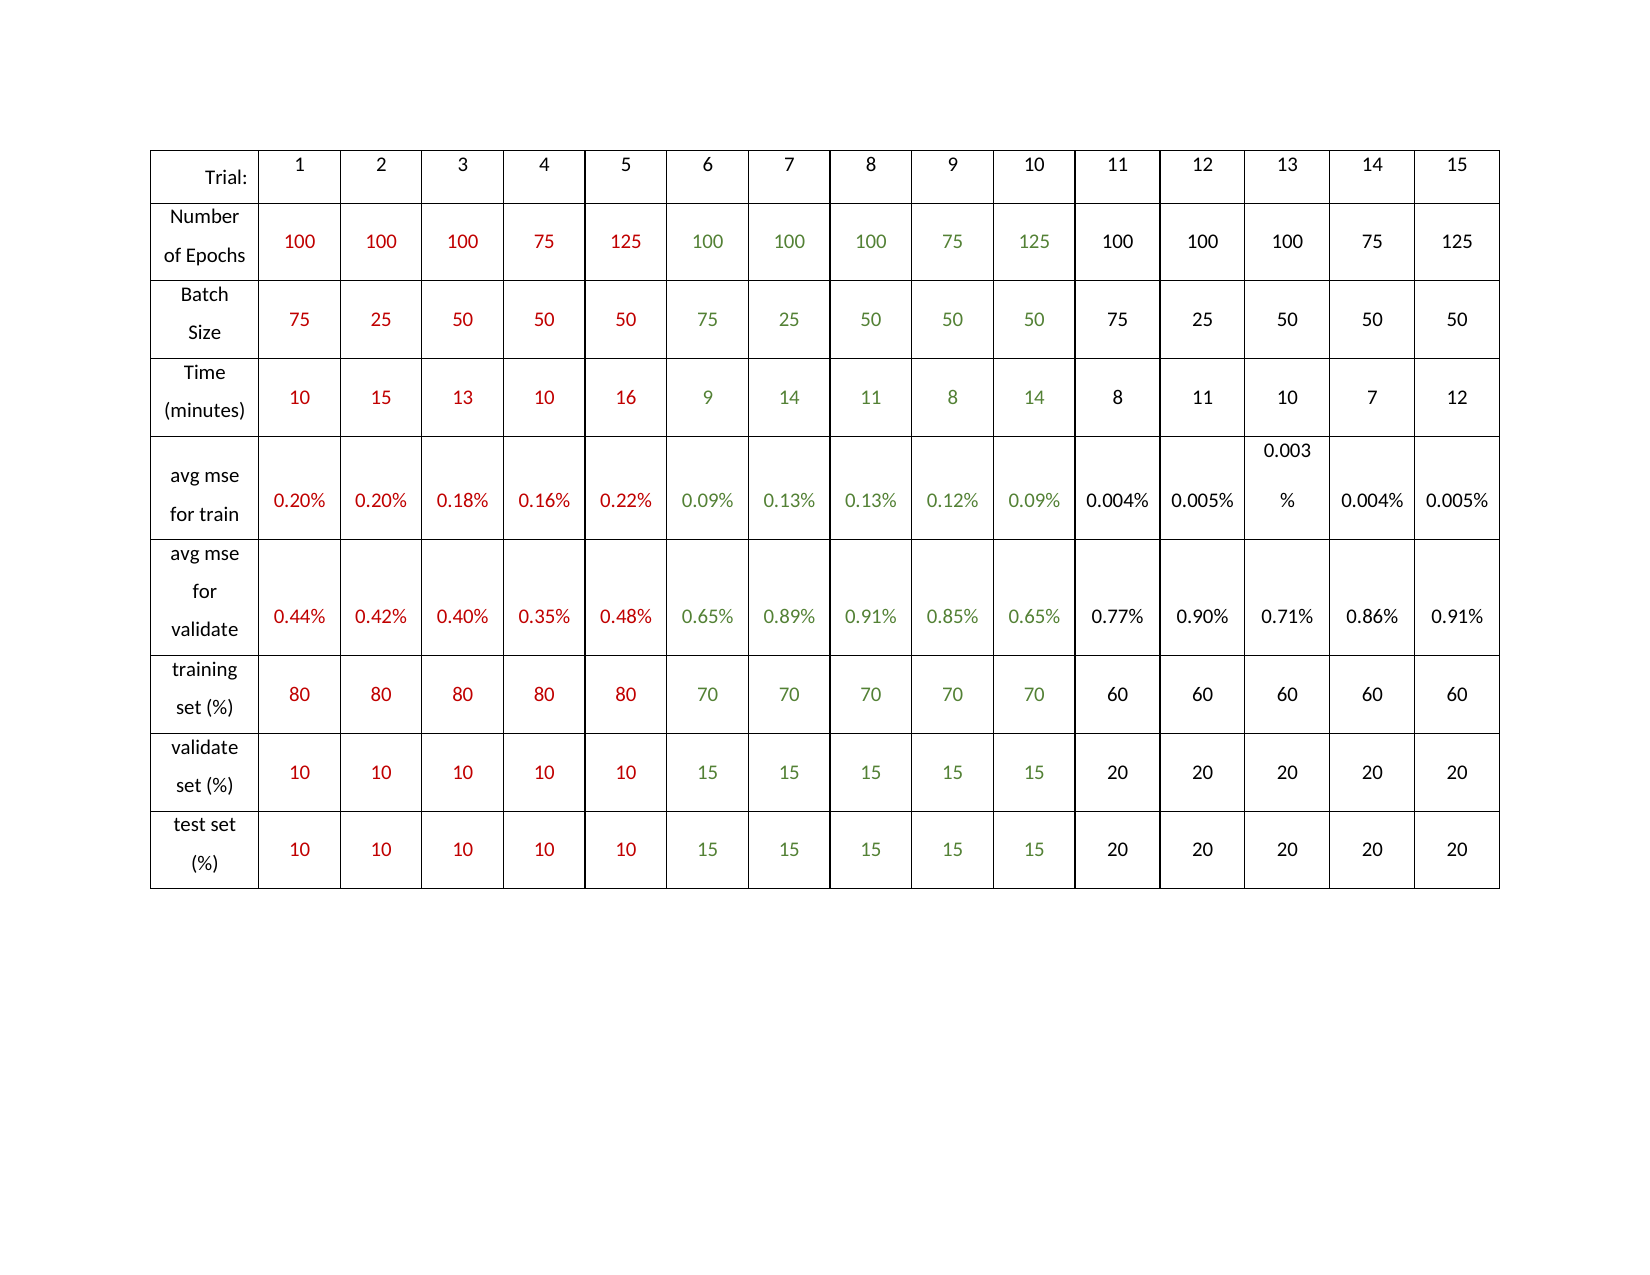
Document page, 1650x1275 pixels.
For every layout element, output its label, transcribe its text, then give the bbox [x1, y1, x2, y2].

table_cell 100 [1245, 204, 1329, 280]
table_cell 125 [994, 204, 1074, 280]
table_cell 11 [831, 359, 911, 436]
table_cell 0.91% [1415, 540, 1499, 655]
table_cell 0.44% [259, 540, 340, 655]
table_cell 0.65% [667, 540, 748, 655]
table_cell 100 [422, 204, 503, 280]
table_cell 50 [422, 281, 503, 358]
table_cell 0.004% [1330, 437, 1414, 539]
table_cell 0.42% [341, 540, 421, 655]
table_cell 15 [749, 812, 829, 888]
table_cell 0.40% [422, 540, 503, 655]
table_cell 0.16% [504, 437, 584, 539]
table_cell 0.48% [586, 540, 666, 655]
table_cell 20 [1245, 812, 1329, 888]
table_cell 15 [667, 734, 748, 811]
table_cell 100 [749, 204, 829, 280]
table_cell 0.09% [994, 437, 1074, 539]
table_cell Number of Epochs [151, 204, 258, 280]
table_header Trial: [151, 151, 258, 203]
table_cell 12 [1415, 359, 1499, 436]
table_cell 10 [504, 812, 584, 888]
table_cell 60 [1330, 656, 1414, 733]
table_cell 8 [1076, 359, 1159, 436]
table_cell 75 [1330, 204, 1414, 280]
table_cell 0.65% [994, 540, 1074, 655]
table_cell 80 [504, 656, 584, 733]
table_cell avg mse for train [151, 437, 258, 539]
table_cell 15 [912, 812, 993, 888]
table_cell 0.89% [749, 540, 829, 655]
table_cell 60 [1415, 656, 1499, 733]
table_cell 0.86% [1330, 540, 1414, 655]
table_cell 125 [586, 204, 666, 280]
table_cell 14 [749, 359, 829, 436]
table_cell 20 [1161, 734, 1244, 811]
table_cell 0.09% [667, 437, 748, 539]
table_cell 10 [341, 812, 421, 888]
table_cell 15 [994, 812, 1074, 888]
table_cell 15 [831, 812, 911, 888]
table_header 9 [912, 151, 993, 203]
table_cell 50 [1330, 281, 1414, 358]
table_cell 10 [341, 734, 421, 811]
table_header 13 [1245, 151, 1329, 203]
table_cell 9 [667, 359, 748, 436]
table_cell 15 [912, 734, 993, 811]
table_header 5 [586, 151, 666, 203]
table_cell 15 [749, 734, 829, 811]
table_header 15 [1415, 151, 1499, 203]
table_header 11 [1076, 151, 1159, 203]
table_cell 20 [1330, 734, 1414, 811]
table_header 14 [1330, 151, 1414, 203]
table_cell Time (minutes) [151, 359, 258, 436]
table_cell 60 [1245, 656, 1329, 733]
table_cell 15 [667, 812, 748, 888]
table_cell Batch Size [151, 281, 258, 358]
table_cell 10 [586, 812, 666, 888]
table_cell 0.85% [912, 540, 993, 655]
table_cell 100 [1076, 204, 1159, 280]
table_cell 0.22% [586, 437, 666, 539]
table_cell 0.13% [831, 437, 911, 539]
table_cell 10 [504, 359, 584, 436]
table_header 4 [504, 151, 584, 203]
table_cell 20 [1330, 812, 1414, 888]
table_cell 125 [1415, 204, 1499, 280]
table_cell 10 [259, 812, 340, 888]
table_cell 80 [422, 656, 503, 733]
table_cell 0.20% [341, 437, 421, 539]
table_header 10 [994, 151, 1074, 203]
table_cell 60 [1076, 656, 1159, 733]
table_header 8 [831, 151, 911, 203]
table_cell 25 [1161, 281, 1244, 358]
table_header 3 [422, 151, 503, 203]
table_cell training set (%) [151, 656, 258, 733]
table_cell 10 [259, 734, 340, 811]
table_cell 50 [586, 281, 666, 358]
table_cell 70 [994, 656, 1074, 733]
table_cell 100 [341, 204, 421, 280]
table_cell 0.77% [1076, 540, 1159, 655]
table_cell 80 [259, 656, 340, 733]
table_cell 10 [259, 359, 340, 436]
table_cell 10 [1245, 359, 1329, 436]
table_cell 100 [667, 204, 748, 280]
table_cell 75 [504, 204, 584, 280]
table_header 1 [259, 151, 340, 203]
table_cell 50 [1415, 281, 1499, 358]
table_cell 75 [912, 204, 993, 280]
table_cell 10 [422, 812, 503, 888]
table_cell 60 [1161, 656, 1244, 733]
table_cell 70 [749, 656, 829, 733]
table_cell 20 [1076, 734, 1159, 811]
table_cell 80 [341, 656, 421, 733]
table_cell 80 [586, 656, 666, 733]
table_cell 0.90% [1161, 540, 1244, 655]
table_cell 10 [422, 734, 503, 811]
table_cell 0.35% [504, 540, 584, 655]
table_header 2 [341, 151, 421, 203]
table_cell 0.91% [831, 540, 911, 655]
table_cell 10 [586, 734, 666, 811]
table_cell 15 [831, 734, 911, 811]
table_cell 7 [1330, 359, 1414, 436]
table_cell 20 [1245, 734, 1329, 811]
table_cell 50 [504, 281, 584, 358]
table_cell 10 [504, 734, 584, 811]
table_cell 0.004% [1076, 437, 1159, 539]
table_cell 70 [912, 656, 993, 733]
table_cell 0.003% [1245, 437, 1329, 539]
table_cell 70 [667, 656, 748, 733]
table_cell 100 [1161, 204, 1244, 280]
table_cell 0.005% [1161, 437, 1244, 539]
table_cell 0.005% [1415, 437, 1499, 539]
table_cell 13 [422, 359, 503, 436]
table_cell 75 [667, 281, 748, 358]
table_cell 11 [1161, 359, 1244, 436]
table_cell 25 [341, 281, 421, 358]
table_cell 0.71% [1245, 540, 1329, 655]
table_header 6 [667, 151, 748, 203]
table_header 7 [749, 151, 829, 203]
table_cell 8 [912, 359, 993, 436]
table_cell 16 [586, 359, 666, 436]
table_cell 75 [1076, 281, 1159, 358]
table_cell 75 [259, 281, 340, 358]
table_cell 20 [1415, 734, 1499, 811]
table_cell 20 [1076, 812, 1159, 888]
table_header 12 [1161, 151, 1244, 203]
table_cell 0.13% [749, 437, 829, 539]
table_cell 20 [1161, 812, 1244, 888]
table_cell 50 [1245, 281, 1329, 358]
table_cell 70 [831, 656, 911, 733]
table_cell 0.20% [259, 437, 340, 539]
table_cell 0.18% [422, 437, 503, 539]
table_cell 50 [912, 281, 993, 358]
table_cell validate set (%) [151, 734, 258, 811]
table_cell 25 [749, 281, 829, 358]
table_cell 100 [831, 204, 911, 280]
table_cell 50 [994, 281, 1074, 358]
table_cell test set (%) [151, 812, 258, 888]
table_cell 14 [994, 359, 1074, 436]
table_cell 100 [259, 204, 340, 280]
table_cell avg mse for validate [151, 540, 258, 655]
table_cell 15 [341, 359, 421, 436]
table_cell 50 [831, 281, 911, 358]
table_cell 0.12% [912, 437, 993, 539]
table_cell 20 [1415, 812, 1499, 888]
table_cell 15 [994, 734, 1074, 811]
